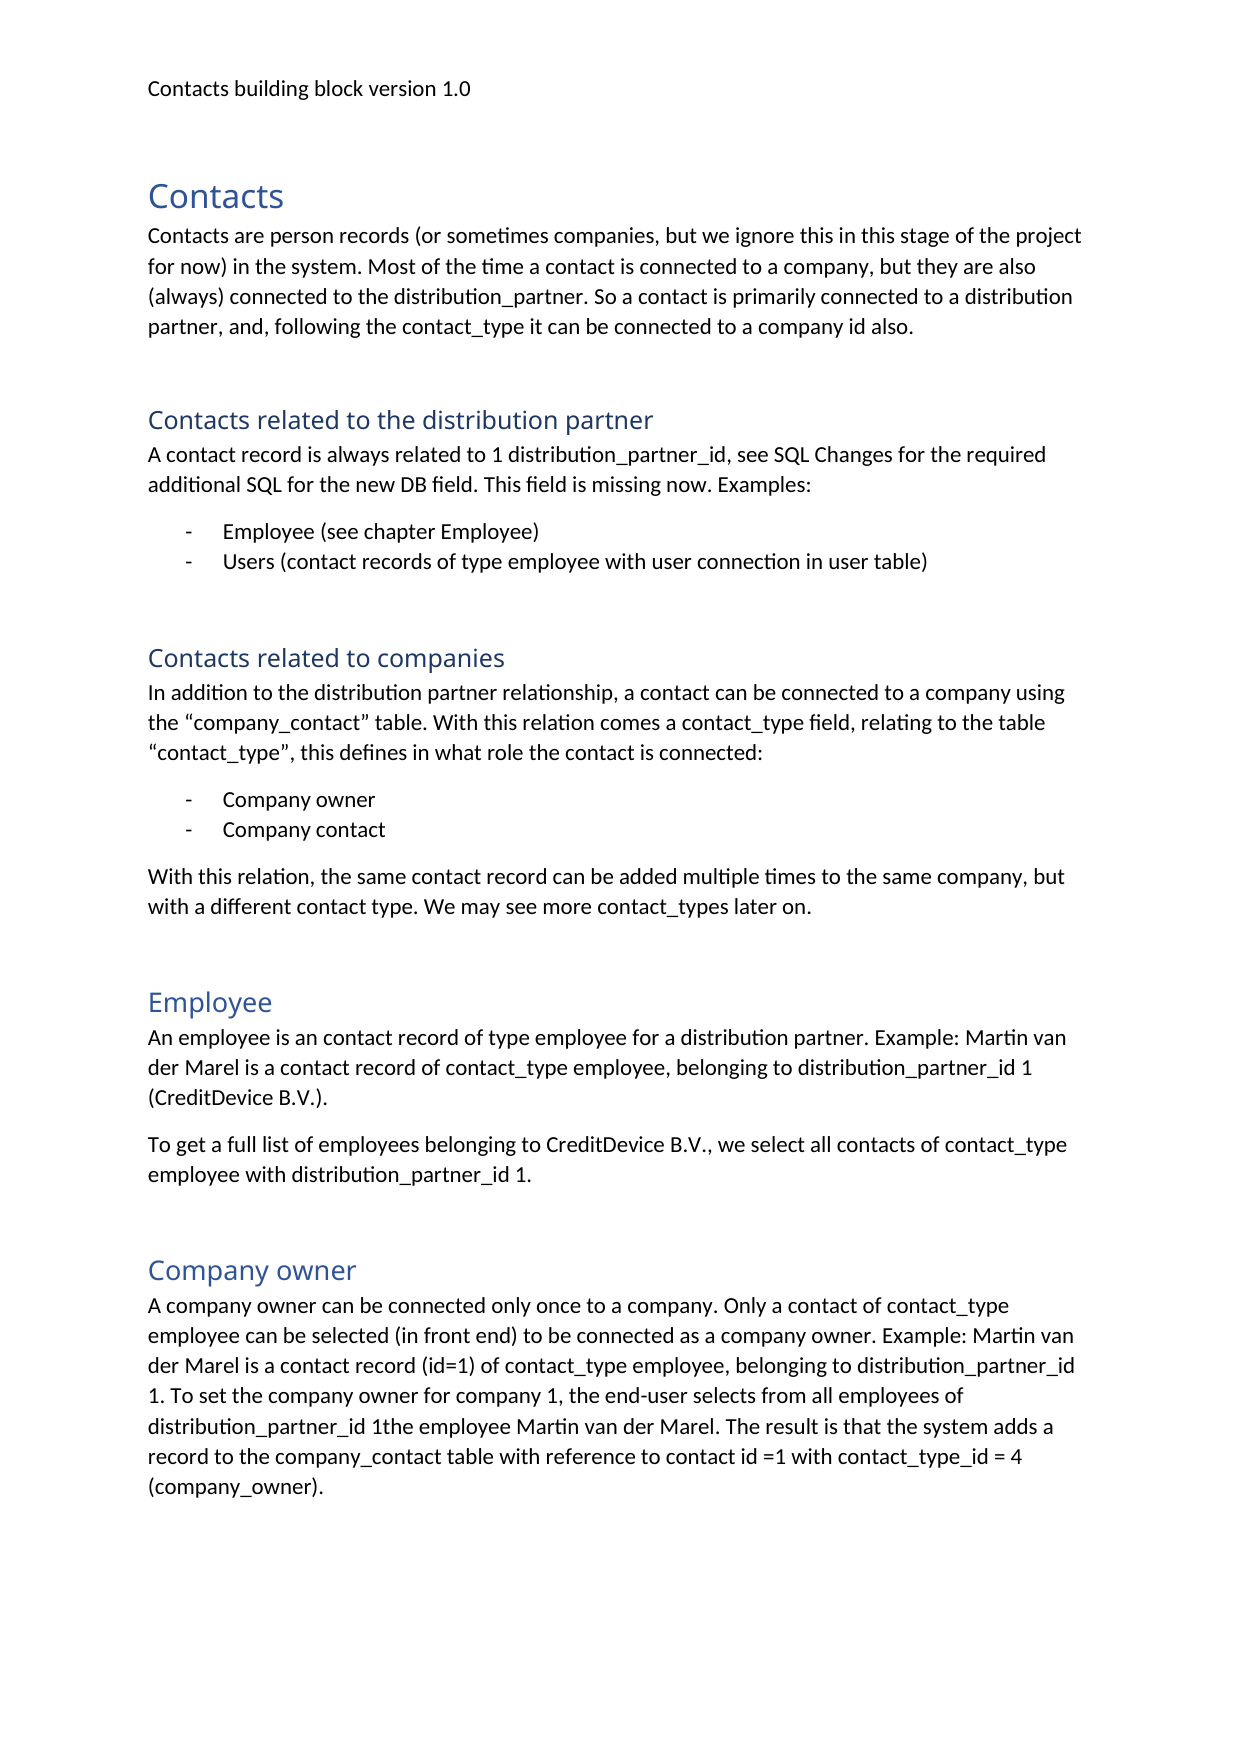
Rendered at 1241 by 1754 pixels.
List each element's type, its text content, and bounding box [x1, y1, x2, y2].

list Company owner [185, 785, 1093, 813]
text Contacts are person records (or sometimes companies, but we ignore this in this stage of the project for now) in the system. Most of the time a contact is connected to a company, but they are also (always) connected to the distribution_partner. So a contact is primarily connected to a distribution partner, and, following the contact_type it can be connected to a company id also. [148, 222, 1093, 340]
list Company contact [185, 815, 1093, 843]
text To get a full list of employees belonging to CreditDevice B.V., we select all contacts of contact_type employee with distribution_partner_id 1. [148, 1130, 1093, 1188]
text A contact record is always related to 1 distribution_partner_id, see SQL Changes for the required additional SQL for the new DB field. This field is missing now. Examples: [148, 440, 1093, 498]
list Users (contact records of type employee with user connection in user table) [185, 547, 1093, 575]
text An employee is an contact record of type employee for a distribution partner. Example: Martin van der Marel is a contact record of contact_type employee, belonging to distribution_partner_id 1 (CreditDevice B.V.). [148, 1023, 1093, 1111]
text A company owner can be connected only once to a company. Only a contact of contact_type employee can be selected (in front end) to be connected as a company owner. Example: Martin van der Marel is a contact record (id=1) of contact_type employee, belonging to distribution_partner_id 1. To set the company owner for company 1, the end-user selects from all employees of distribution_partner_id 1the employee Martin van der Marel. The result is that the system adds a record to the company_contact table with reference to contact id =1 with contact_type_id = 4 (company_owner). [148, 1291, 1093, 1500]
text With this relation, the same contact record can be added multiple times to the same company, but with a different contact type. We may see more contact_types later on. [148, 862, 1093, 920]
subtitle Employee [148, 983, 1093, 1020]
subtitle Contacts [148, 173, 1093, 218]
subtitle Contacts related to the distribution partner [148, 403, 1093, 437]
text In addition to the distribution partner relationship, a contact can be connected to a company using the “company_contact” table. With this relation comes a contact_type field, relating to the table “contact_type”, this defines in what role the contact is connected: [148, 678, 1093, 766]
subtitle Contacts related to companies [148, 641, 1093, 675]
list Employee (see chapter Employee) [185, 517, 1093, 545]
subtitle Company owner [148, 1251, 1093, 1288]
